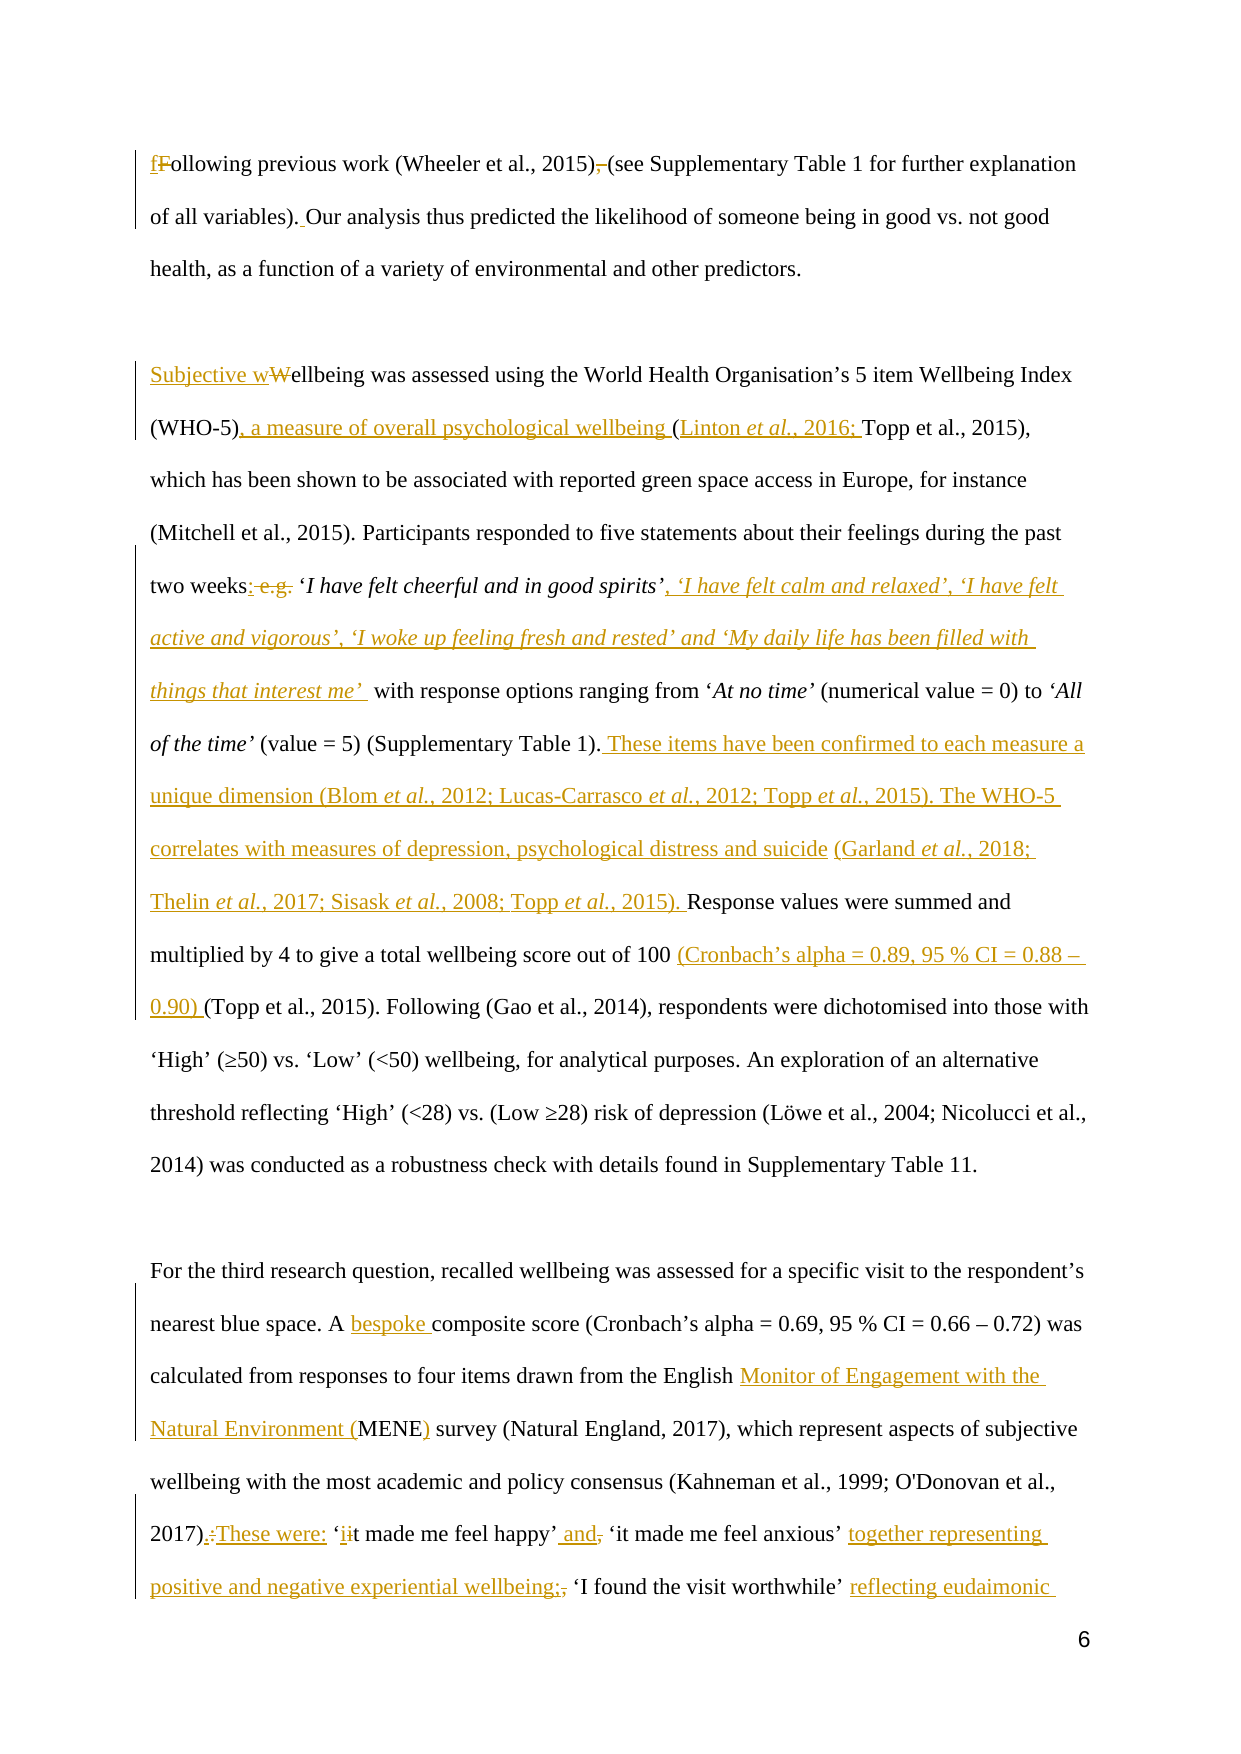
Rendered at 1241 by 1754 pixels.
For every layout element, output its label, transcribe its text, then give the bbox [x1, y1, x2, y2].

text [150, 150, 1090, 282]
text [150, 1257, 1090, 1599]
text ellbeing was assessed using the World Health Organisation’s 5 item Wellbeing Index (WHO-5)(Topp et al., 2015), which has been shown to be associated with reported green space access in Europe, for instance (Mitchell et al., 2015). Participants responded to five statements about their feelings during the past two weeks ‘I have felt cheerful and in good spirits’ with response options ranging from ‘At no time’ (numerical value = 0) to ‘All of the time’ (value = 5) (Supplementary Table 1). Response values were summed and multiplied by 4 to give a total wellbeing score out of 100 (Topp et al., 2015). Following (Gao et al., 2014), respondents were dichotomised into those with ‘High’ (≥50) vs. ‘Low’ (<50) wellbeing, for analytical purposes. An exploration of an alternative threshold reflecting ‘High’ (<28) vs. (Low ≥28) risk of depression (Löwe et al., 2004; Nicolucci et al., 2014) was conducted as a robustness check with details found in Supplementary Table 11. [150, 361, 1090, 1178]
